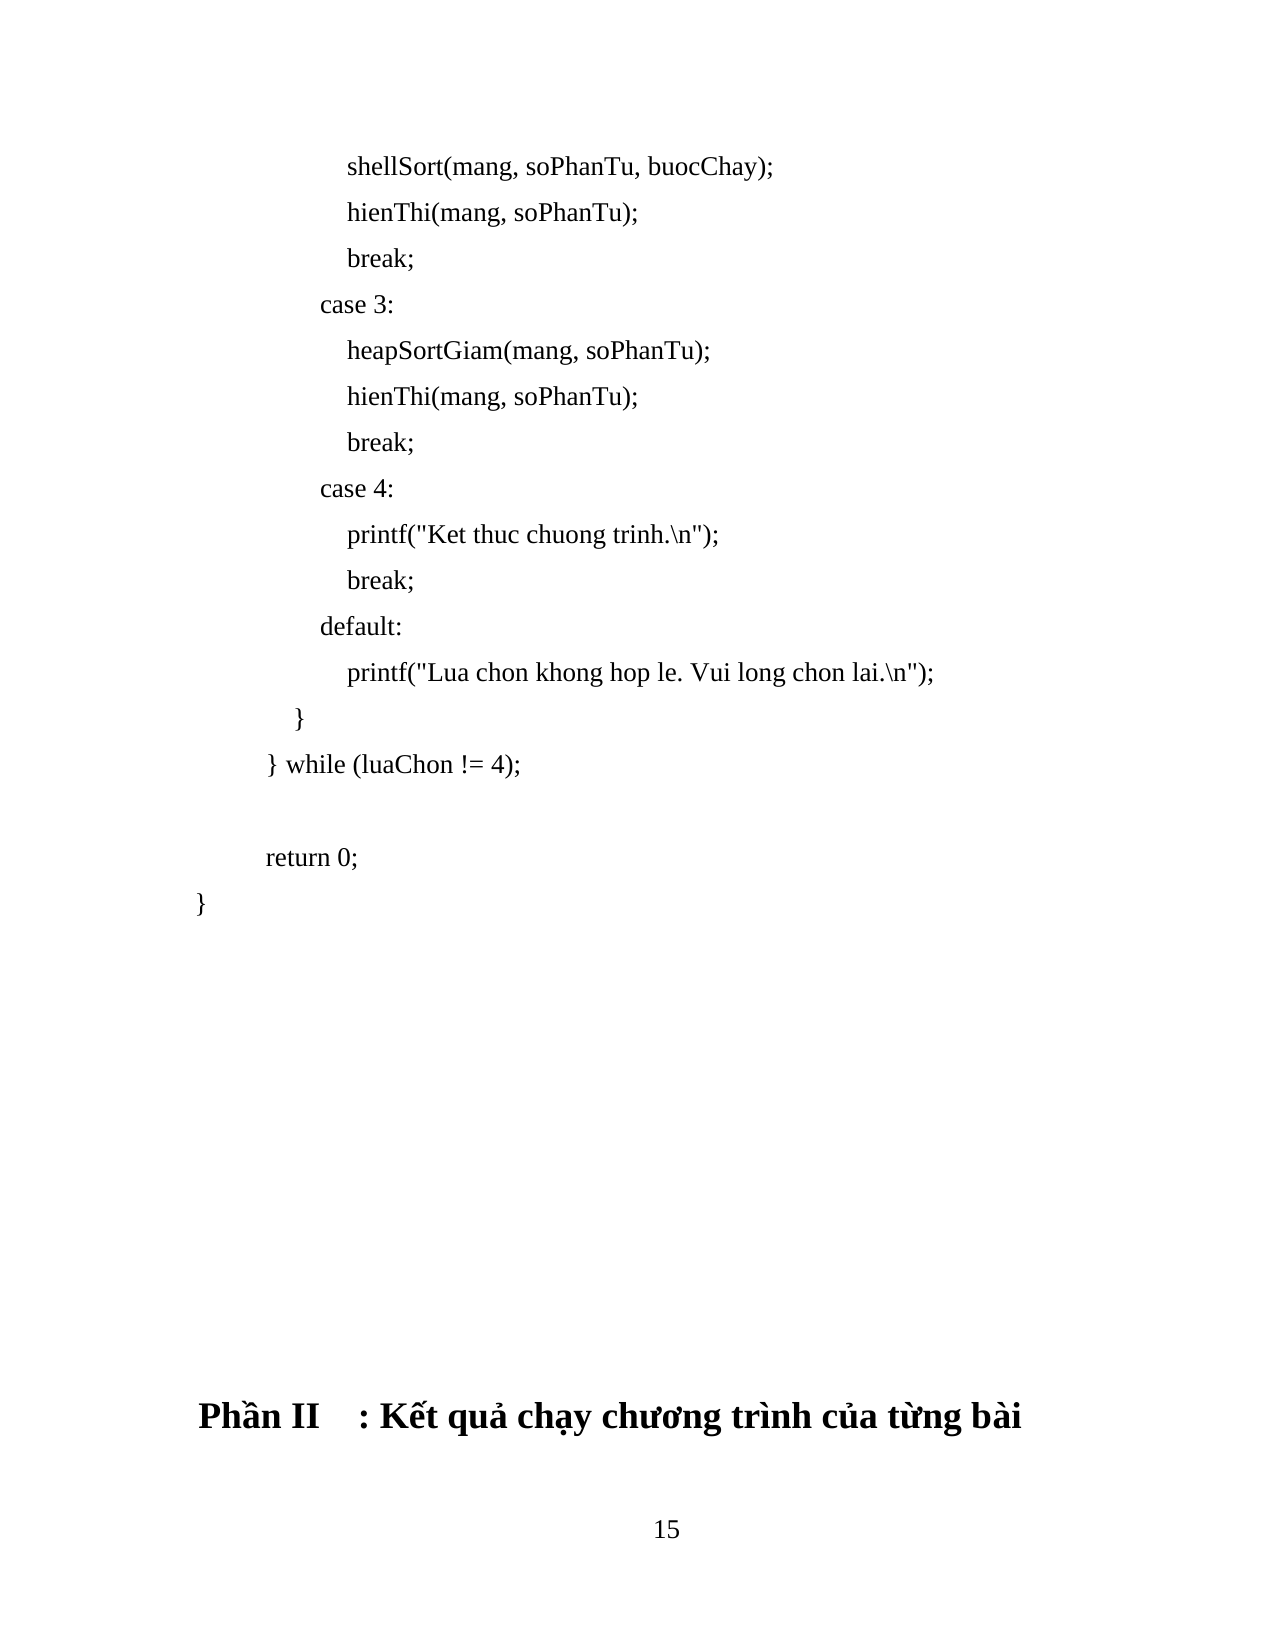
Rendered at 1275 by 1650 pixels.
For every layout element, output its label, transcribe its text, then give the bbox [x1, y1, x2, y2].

text printf("Ket thuc chuong trinh.\n"); [239, 518, 1125, 549]
text } [239, 702, 1125, 734]
list : Kết quả chạy chương trình của từng bài [320, 1393, 1125, 1436]
text case 4: [239, 472, 1125, 503]
text heapSortGiam(mang, soPhanTu); [239, 334, 1125, 365]
text hienThi(mang, soPhanTu); [239, 380, 1125, 411]
text } while (luaChon != 4); [239, 748, 1125, 780]
text break; [239, 426, 1125, 457]
text } [194, 887, 1125, 918]
text case 3: [239, 288, 1125, 319]
text default: [239, 610, 1125, 642]
text shellSort(mang, soPhanTu, buocChay); [239, 150, 1125, 181]
text return 0; [239, 841, 1125, 872]
text break; [239, 242, 1125, 273]
text break; [239, 564, 1125, 596]
text printf("Lua chon khong hop le. Vui long chon lai.\n"); [239, 656, 1125, 688]
text hienThi(mang, soPhanTu); [239, 196, 1125, 227]
